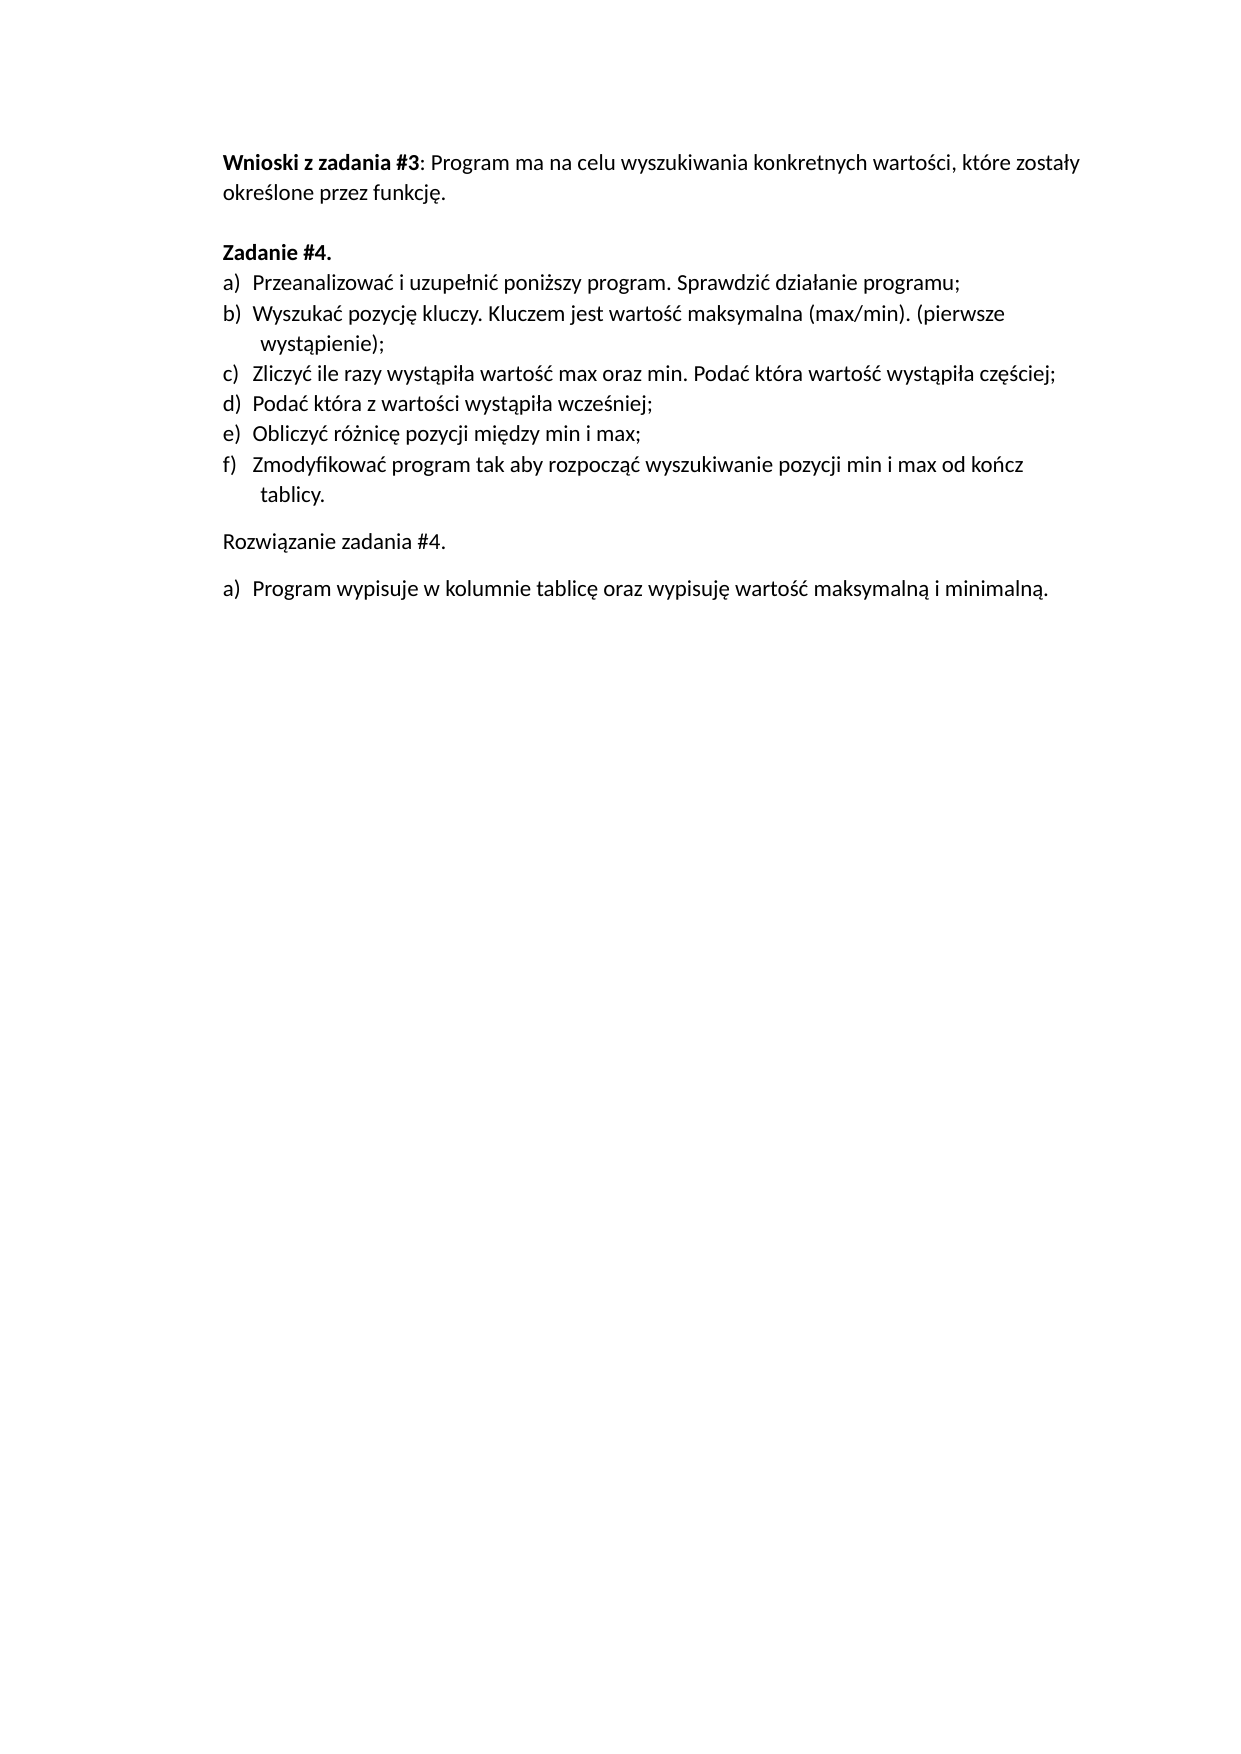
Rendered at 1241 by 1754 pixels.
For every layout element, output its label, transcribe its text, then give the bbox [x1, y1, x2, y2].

list Program wypisuje w kolumnie tablicę oraz wypisuję wartość maksymalną i minimalną. [223, 574, 1093, 602]
list Zmodyfikować program tak aby rozpocząć wyszukiwanie pozycji min i max od kończ tablicy. [223, 450, 1093, 508]
list Wyszukać pozycję kluczy. Kluczem jest wartość maksymalna (max/min). (pierwsze wystąpienie); [223, 299, 1093, 357]
text Rozwiązanie zadania #4. [223, 527, 1093, 555]
list Obliczyć różnicę pozycji między min i max; [223, 419, 1093, 447]
list Zadanie #4. [223, 238, 1093, 266]
list Przeanalizować i uzupełnić poniższy program. Sprawdzić działanie programu; [223, 268, 1093, 296]
list Zliczyć ile razy wystąpiła wartość max oraz min. Podać która wartość wystąpiła częściej; [223, 359, 1093, 387]
list Wnioski z zadania #3: Program ma na celu wyszukiwania konkretnych wartości, które zostały określone przez funkcję. [223, 148, 1093, 206]
list Podać która z wartości wystąpiła wcześniej; [223, 389, 1093, 417]
